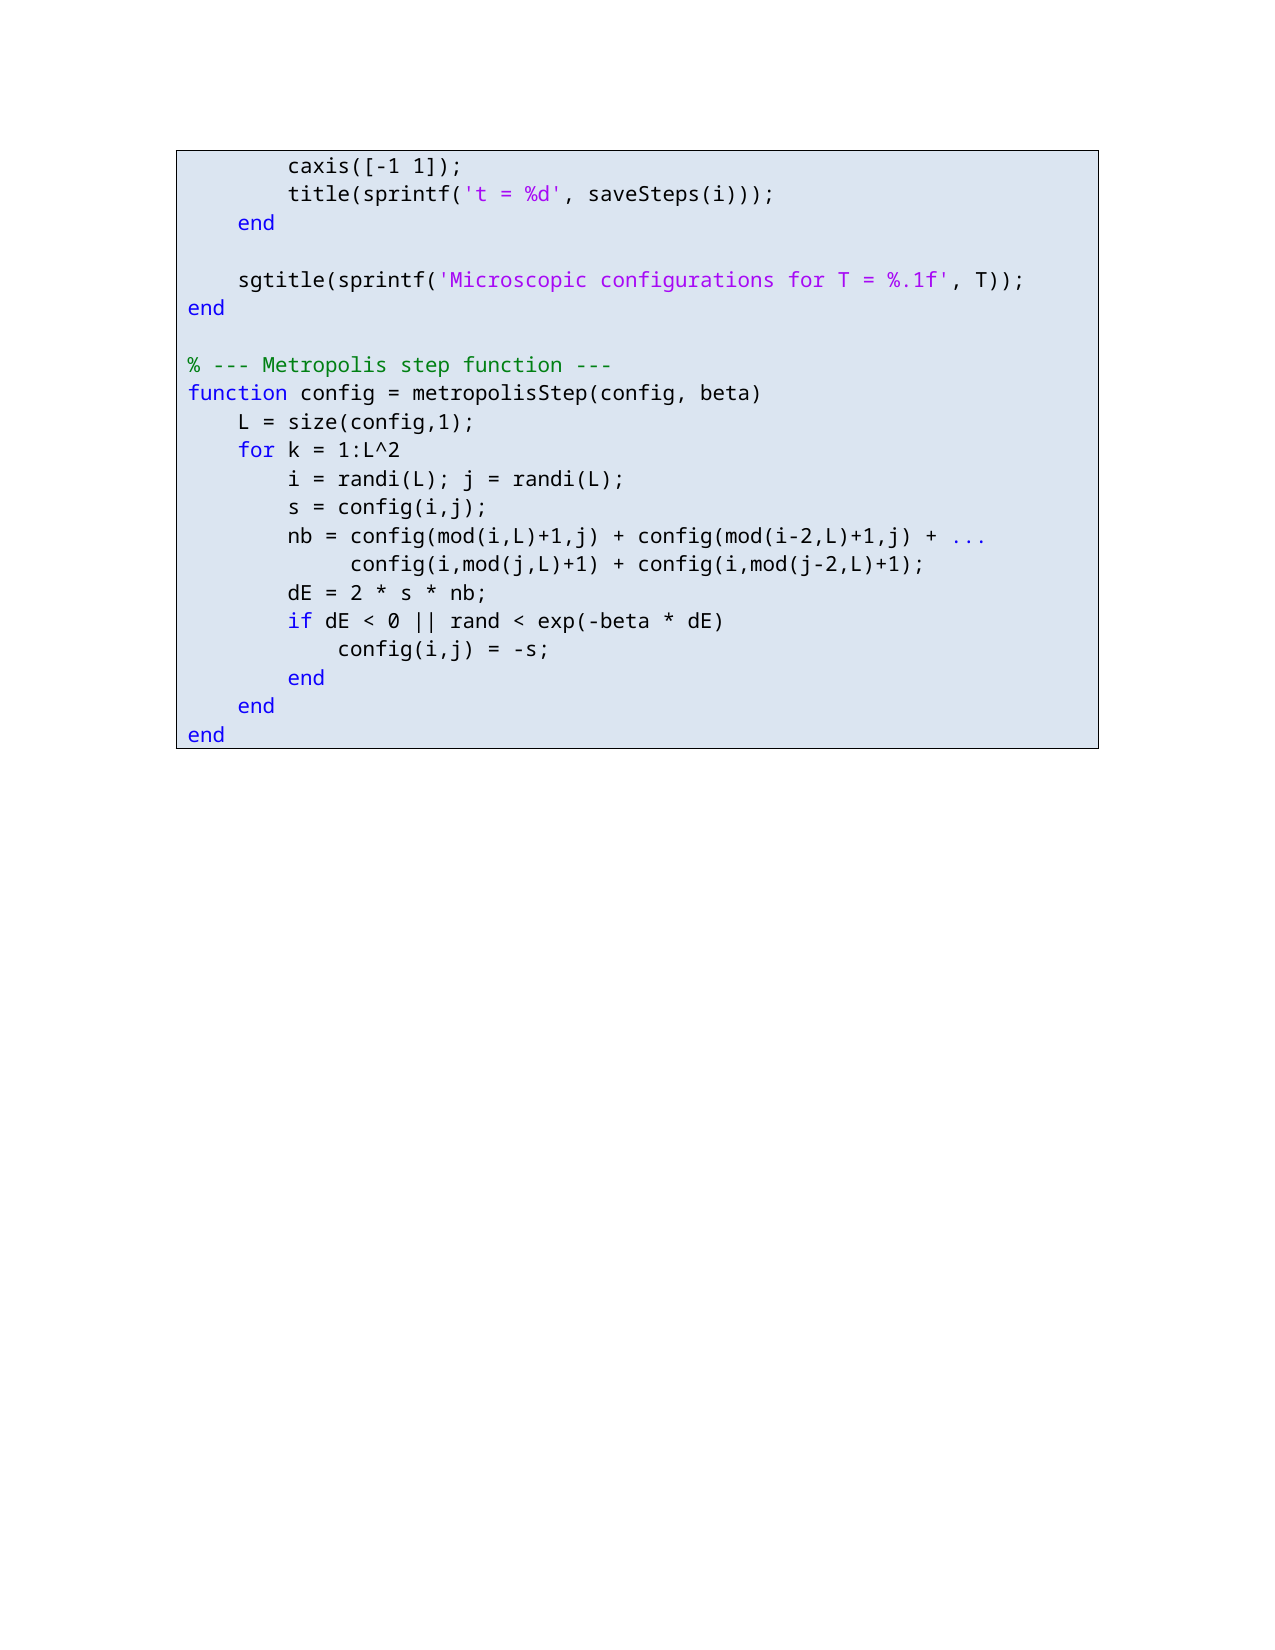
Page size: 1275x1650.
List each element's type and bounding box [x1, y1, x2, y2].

table_header [177, 151, 1098, 1033]
